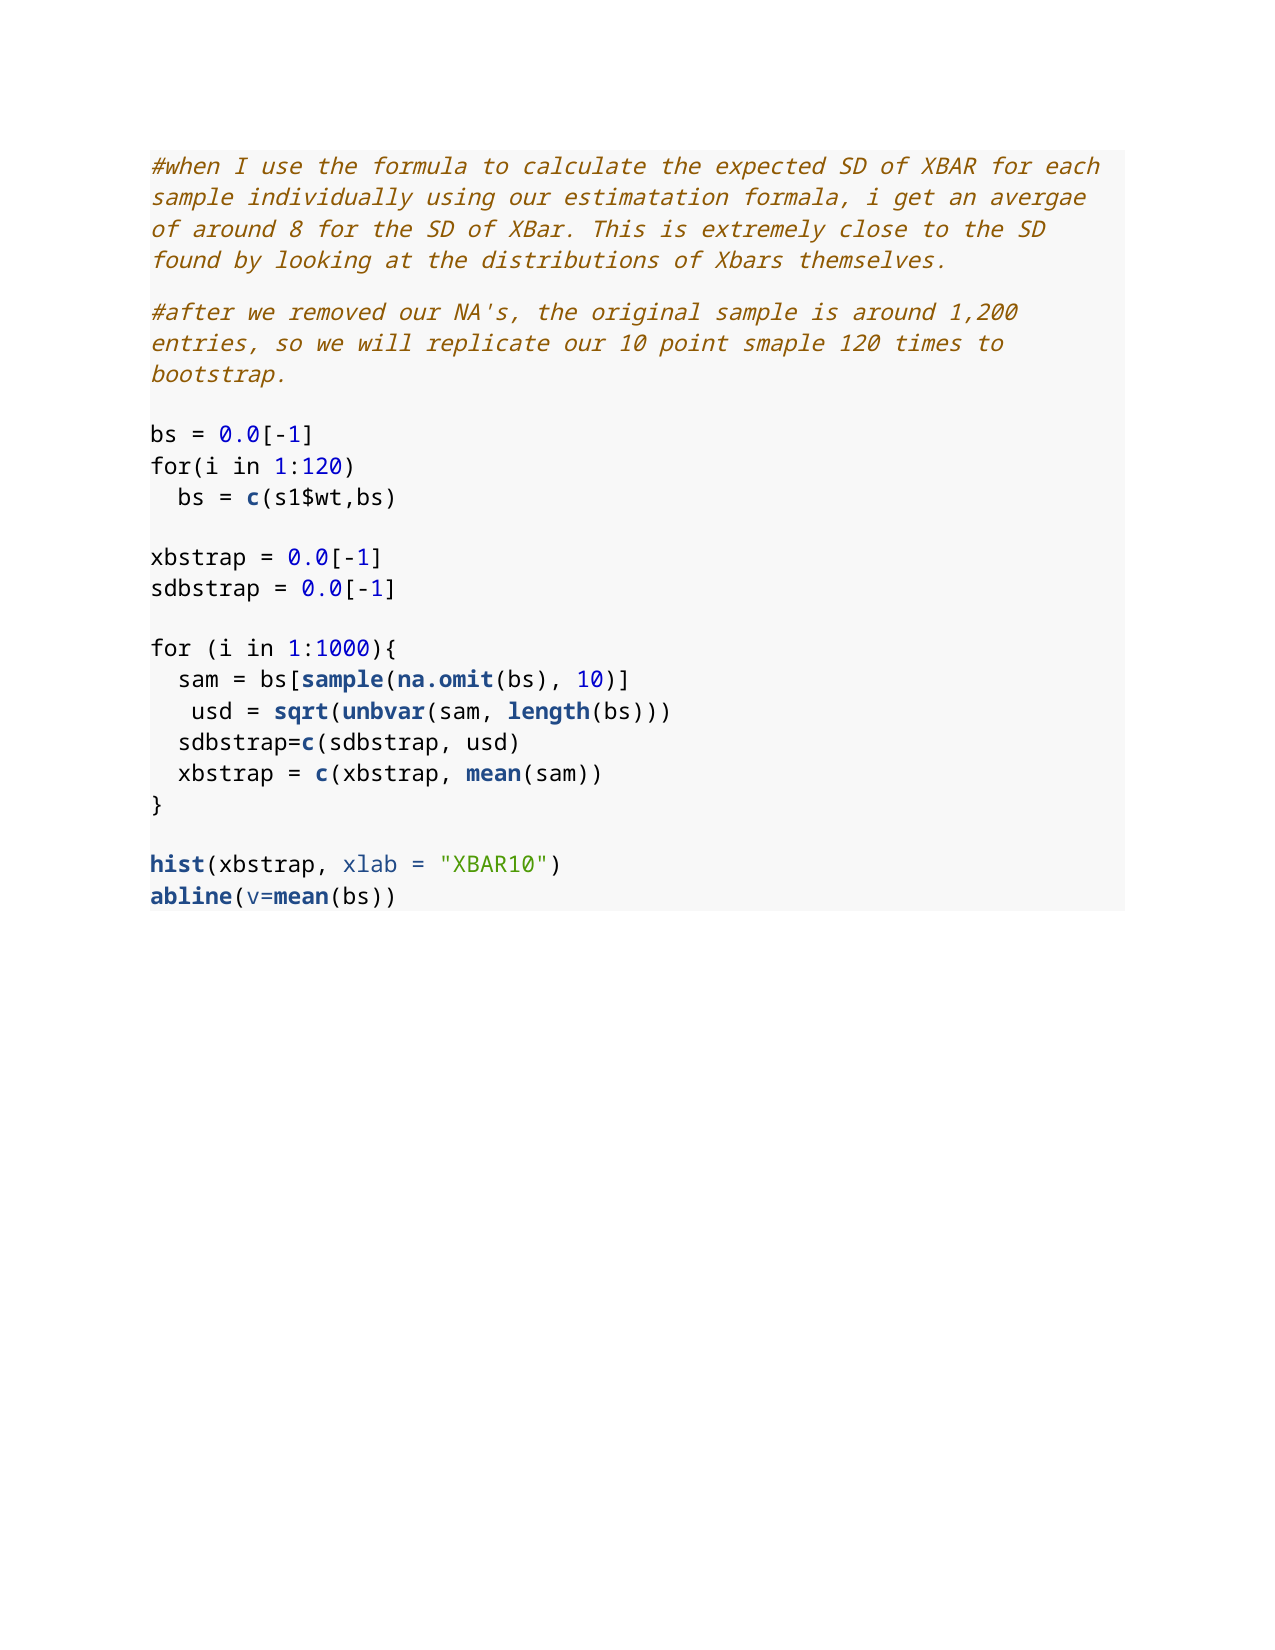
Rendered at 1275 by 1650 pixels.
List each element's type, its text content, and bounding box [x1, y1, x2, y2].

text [150, 150, 1125, 275]
text #after we removed our NA's, the original sample is around 1,200 entries, so we will replicate our 10 point smaple 120 times to bootstrap. bs = 0.0[-1] for(i in 1:120) bs = c(s1$wt,bs) xbstrap = 0.0[-1] sdbstrap = 0.0[-1] for (i in 1:1000){ sam = bs[sample(na.omit(bs), 10)] usd = sqrt(unbvar(sam, length(bs))) sdbstrap=c(sdbstrap, usd) xbstrap = c(xbstrap, mean(sam)) } hist(xbstrap, xlab = "XBAR10") abline(v=mean(bs)) [150, 296, 1125, 911]
